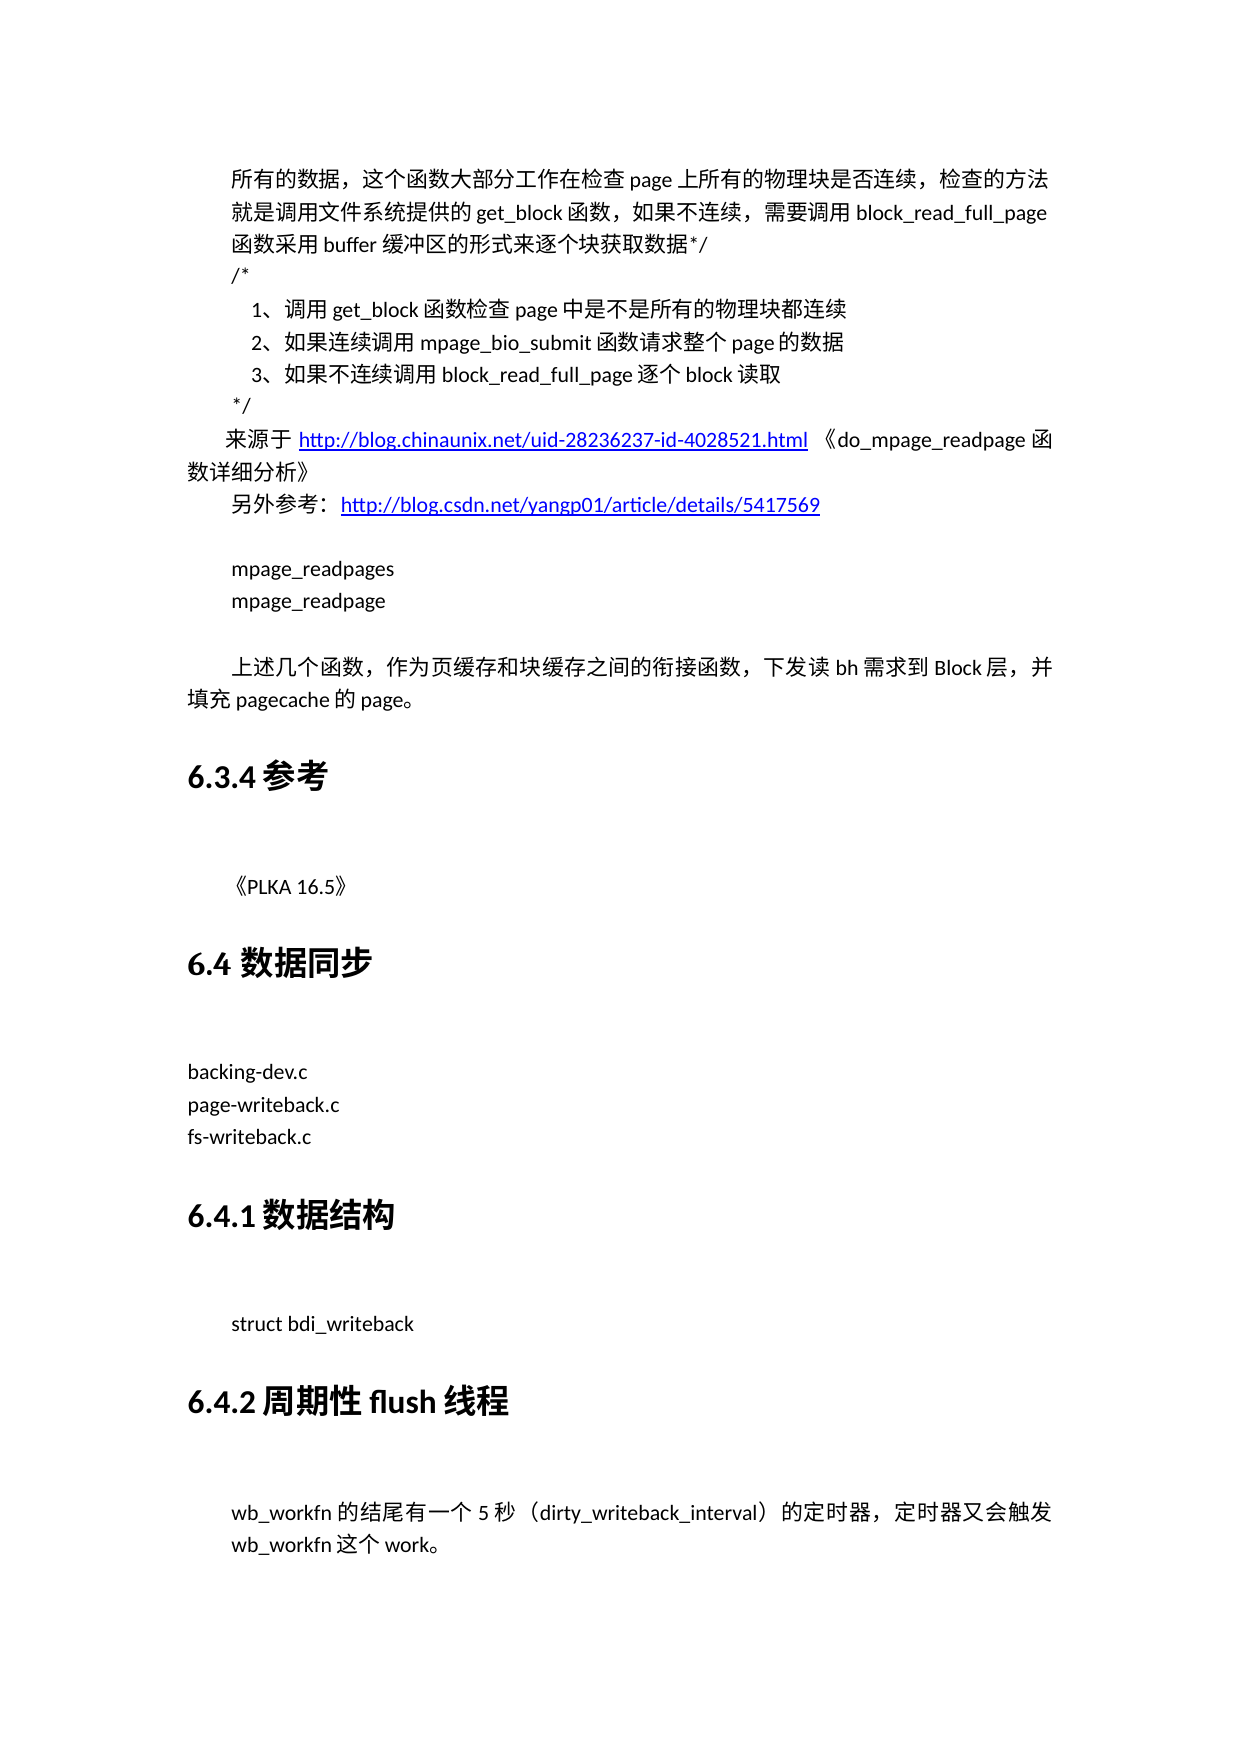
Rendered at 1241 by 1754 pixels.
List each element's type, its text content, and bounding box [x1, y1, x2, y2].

subtitle 数据同步 [187, 928, 1053, 993]
text /* [187, 259, 1053, 292]
subtitle 周期性flush线程 [187, 1367, 1053, 1432]
subtitle 参考 [187, 742, 1053, 807]
text mpage_readpage [187, 584, 1053, 617]
subtitle 数据结构 [187, 1180, 1053, 1245]
text 上述几个函数，作为页缓存和块缓存之间的衔接函数，下发读bh需求到Block层，并填充pagecache的page。 [187, 649, 1053, 714]
text */ [187, 389, 1053, 422]
text 3、如果不连续调用block_read_full_page逐个block读取 [187, 357, 1053, 389]
text 《PLKA 16.5》 [187, 869, 1053, 901]
text 另外参考：http://blog.csdn.net/yangp01/article/details/5417569 [187, 487, 1053, 519]
text backing-dev.c [187, 1056, 1053, 1088]
text wb_workfn的结尾有一个5秒（dirty_writeback_interval）的定时器，定时器又会触发wb_workfn这个work。 [231, 1494, 1053, 1559]
text mpage_readpages [187, 552, 1053, 584]
text 1、调用get_block函数检查page中是不是所有的物理块都连续 [187, 292, 1053, 324]
text page-writeback.c [187, 1088, 1053, 1121]
text 函数采用buffer 缓冲区的形式来逐个块获取数据*/ [187, 227, 1053, 259]
text 2、如果连续调用mpage_bio_submit函数请求整个page的数据 [187, 324, 1053, 357]
text 所有的数据，这个函数大部分工作在检查page上所有的物理块是否连续，检查的方法 [187, 162, 1053, 194]
text struct bdi_writeback [231, 1307, 1053, 1340]
text 来源于 http://blog.chinaunix.net/uid-28236237-id-4028521.html 《do_mpage_readpage函数详细分析》 [187, 422, 1053, 487]
text fs-writeback.c [187, 1121, 1053, 1153]
text 就是调用文件系统提供的get_block函数，如果不连续，需要调用block_read_full_page [187, 194, 1053, 227]
